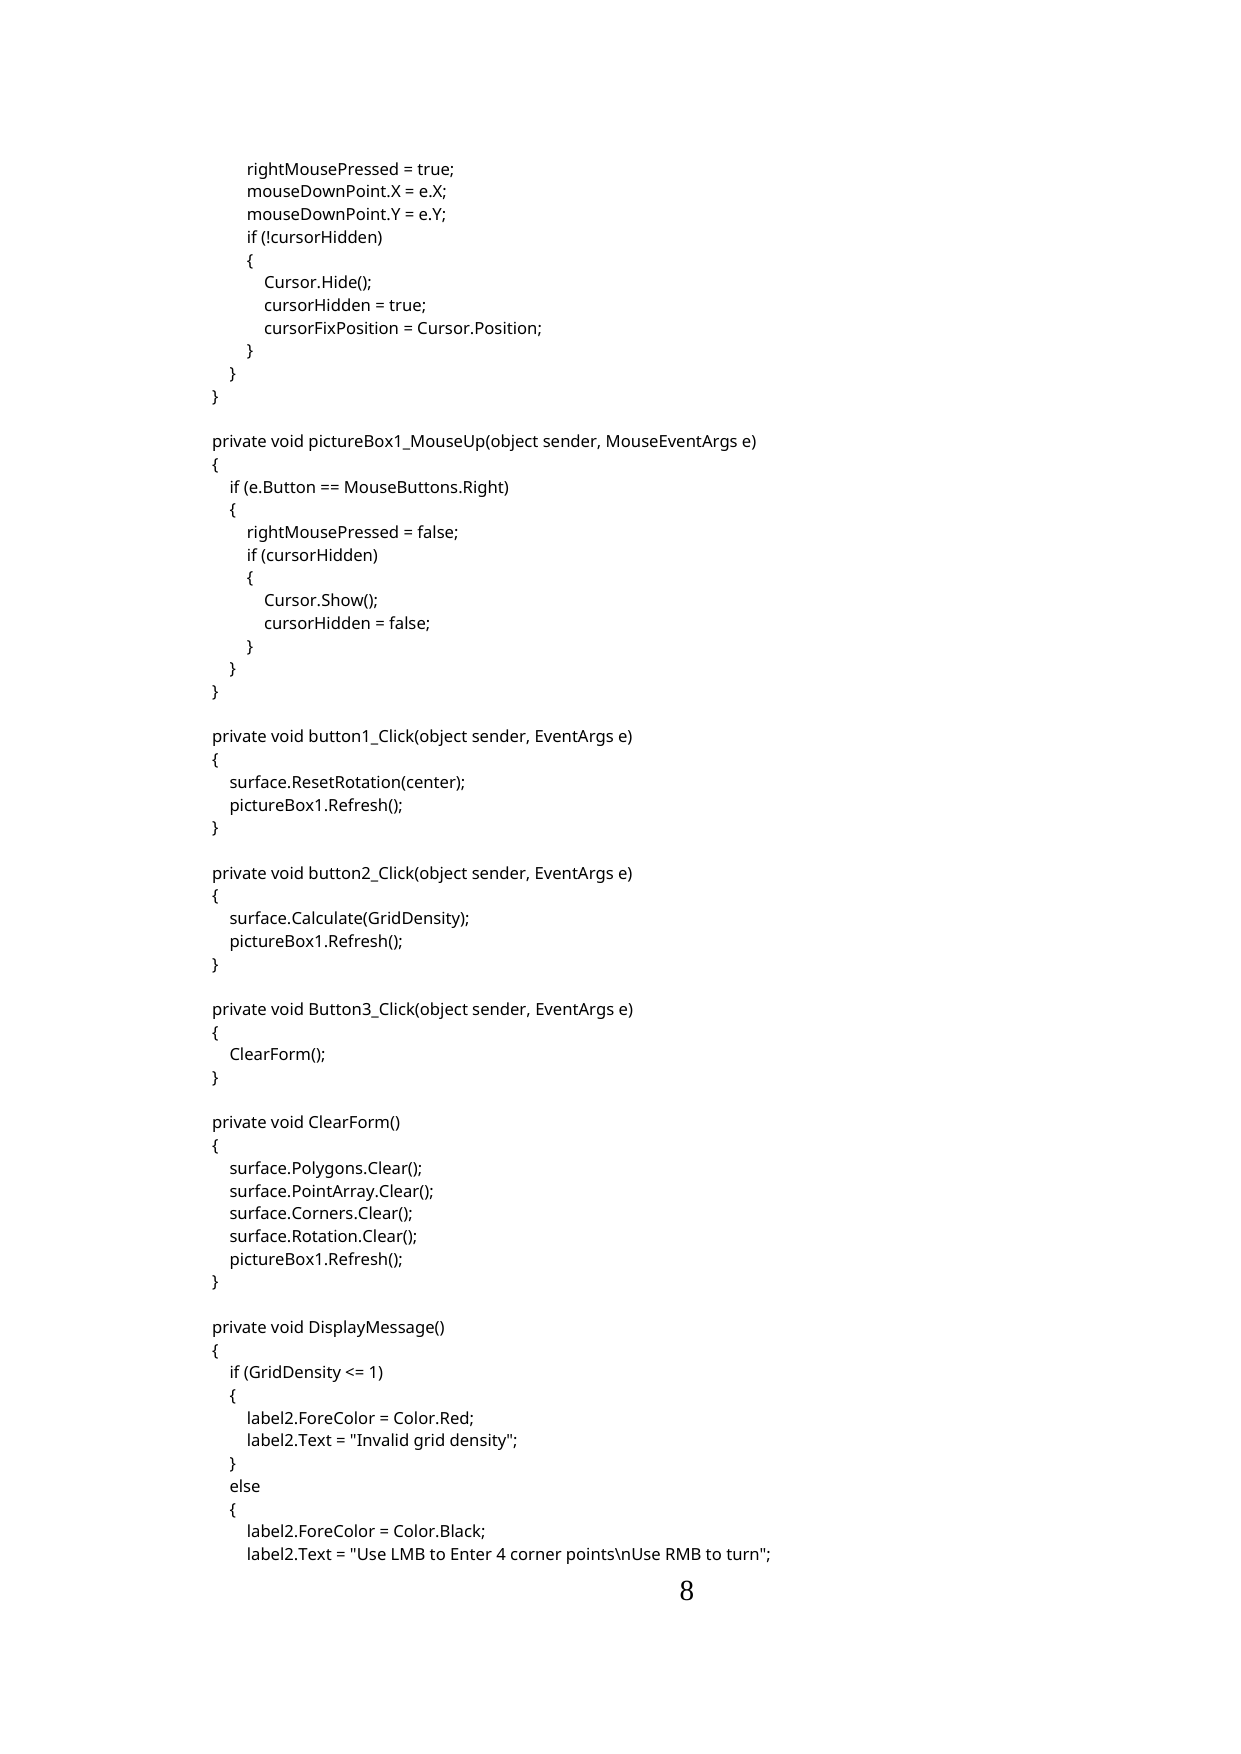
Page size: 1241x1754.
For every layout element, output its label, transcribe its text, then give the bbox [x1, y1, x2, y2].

text private void button1_Click(object sender, EventArgs e) [177, 725, 1152, 748]
text if (cursorHidden) [177, 543, 1152, 566]
text label2.Text = "Use LMB to Enter 4 corner points\nUse RMB to turn"; [177, 1542, 1152, 1565]
text { [177, 1497, 1152, 1520]
text surface.ResetRotation(center); [177, 770, 1152, 793]
text { [177, 1020, 1152, 1043]
text { [177, 452, 1152, 475]
text { [177, 248, 1152, 271]
text pictureBox1.Refresh(); [177, 929, 1152, 952]
text } [177, 657, 1152, 679]
text ClearForm(); [177, 1043, 1152, 1066]
text } [177, 679, 1152, 702]
text { [177, 1383, 1152, 1406]
text surface.Rotation.Clear(); [177, 1224, 1152, 1247]
text if (!cursorHidden) [177, 225, 1152, 248]
text } [177, 634, 1152, 657]
text if (e.Button == MouseButtons.Right) [177, 475, 1152, 498]
text { [177, 748, 1152, 770]
text private void Button3_Click(object sender, EventArgs e) [177, 997, 1152, 1020]
text private void pictureBox1_MouseUp(object sender, MouseEventArgs e) [177, 430, 1152, 452]
text { [177, 1134, 1152, 1156]
text surface.PointArray.Clear(); [177, 1179, 1152, 1202]
text pictureBox1.Refresh(); [177, 1247, 1152, 1270]
text pictureBox1.Refresh(); [177, 793, 1152, 816]
text } [177, 1452, 1152, 1474]
text cursorFixPosition = Cursor.Position; [177, 316, 1152, 339]
text } [177, 339, 1152, 362]
text surface.Corners.Clear(); [177, 1202, 1152, 1224]
text surface.Calculate(GridDensity); [177, 907, 1152, 929]
text label2.ForeColor = Color.Black; [177, 1520, 1152, 1542]
text { [177, 1338, 1152, 1361]
text } [177, 384, 1152, 407]
text surface.Polygons.Clear(); [177, 1156, 1152, 1179]
text if (GridDensity <= 1) [177, 1361, 1152, 1383]
text label2.ForeColor = Color.Red; [177, 1406, 1152, 1429]
text Cursor.Hide(); [177, 271, 1152, 293]
text private void DisplayMessage() [177, 1315, 1152, 1338]
text rightMousePressed = false; [177, 521, 1152, 543]
text private void ClearForm() [177, 1111, 1152, 1134]
text { [177, 884, 1152, 907]
text { [177, 566, 1152, 589]
text cursorHidden = false; [177, 611, 1152, 634]
text } [177, 1066, 1152, 1088]
text } [177, 816, 1152, 838]
text label2.Text = "Invalid grid density"; [177, 1429, 1152, 1452]
text mouseDownPoint.X = e.X; [177, 180, 1152, 203]
text { [177, 498, 1152, 521]
text Cursor.Show(); [177, 589, 1152, 611]
text private void button2_Click(object sender, EventArgs e) [177, 861, 1152, 884]
text } [177, 362, 1152, 384]
text } [177, 1270, 1152, 1293]
text mouseDownPoint.Y = e.Y; [177, 203, 1152, 225]
text cursorHidden = true; [177, 293, 1152, 316]
text else [177, 1474, 1152, 1497]
text } [177, 952, 1152, 975]
text rightMousePressed = true; [177, 157, 1152, 180]
